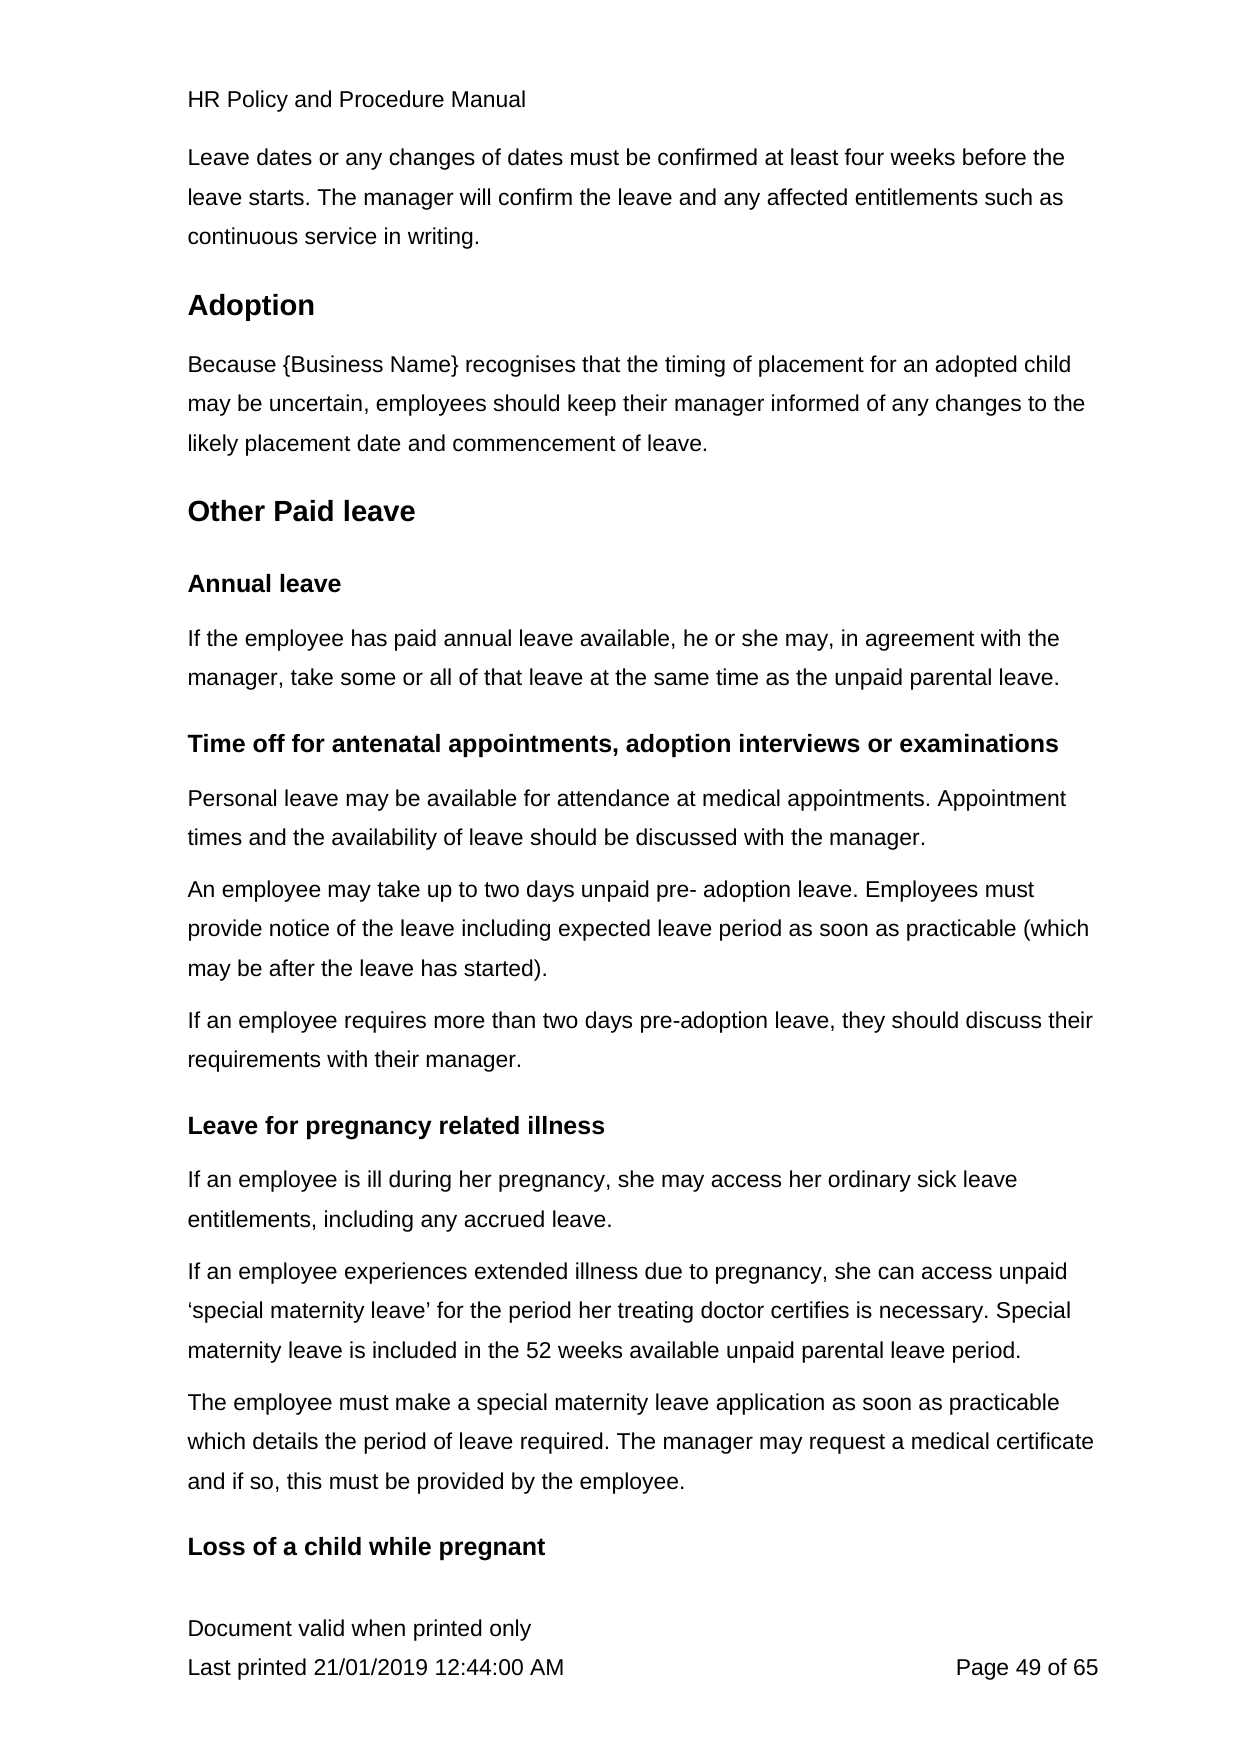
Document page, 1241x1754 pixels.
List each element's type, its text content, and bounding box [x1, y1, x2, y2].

text Leave dates or any changes of dates must be confirmed at least four weeks before the leave starts. The manager will confirm the leave and any affected entitlements such as continuous service in writing. [187, 144, 1098, 249]
text If the employee has paid annual leave available, he or she may, in agreement with the manager, take some or all of that leave at the same time as the unpaid parental leave. [187, 625, 1098, 691]
subtitle Loss of a child while pregnant [187, 1532, 1098, 1561]
text The employee must make a special maternity leave application as soon as practicable which details the period of leave required. The manager may request a medical certificate and if so, this must be provided by the employee. [187, 1389, 1098, 1494]
subtitle Adoption [187, 288, 1098, 321]
text Because {Business Name} recognises that the timing of placement for an adopted child may be uncertain, employees should keep their manager informed of any changes to the likely placement date and commencement of leave. [187, 351, 1098, 456]
text An employee may take up to two days unpaid pre- adoption leave. Employees must provide notice of the leave including expected leave period as soon as practicable (which may be after the leave has started). [187, 876, 1098, 981]
text If an employee experiences extended illness due to pregnancy, she can access unpaid ‘special maternity leave’ for the period her treating doctor certifies is necessary. Special maternity leave is included in the 52 weeks available unpaid parental leave period. [187, 1258, 1098, 1363]
subtitle Other Paid leave [187, 494, 1098, 527]
text If an employee requires more than two days pre-adoption leave, they should discuss their requirements with their manager. [187, 1007, 1098, 1073]
subtitle Leave for pregnancy related illness [187, 1111, 1098, 1139]
text If an employee is ill during her pregnancy, she may access her ordinary sick leave entitlements, including any accrued leave. [187, 1166, 1098, 1232]
subtitle Annual leave [187, 569, 1098, 598]
subtitle Time off for antenatal appointments, adoption interviews or examinations [187, 729, 1098, 758]
text Personal leave may be available for attendance at medical appointments. Appointment times and the availability of leave should be discussed with the manager. [187, 784, 1098, 850]
